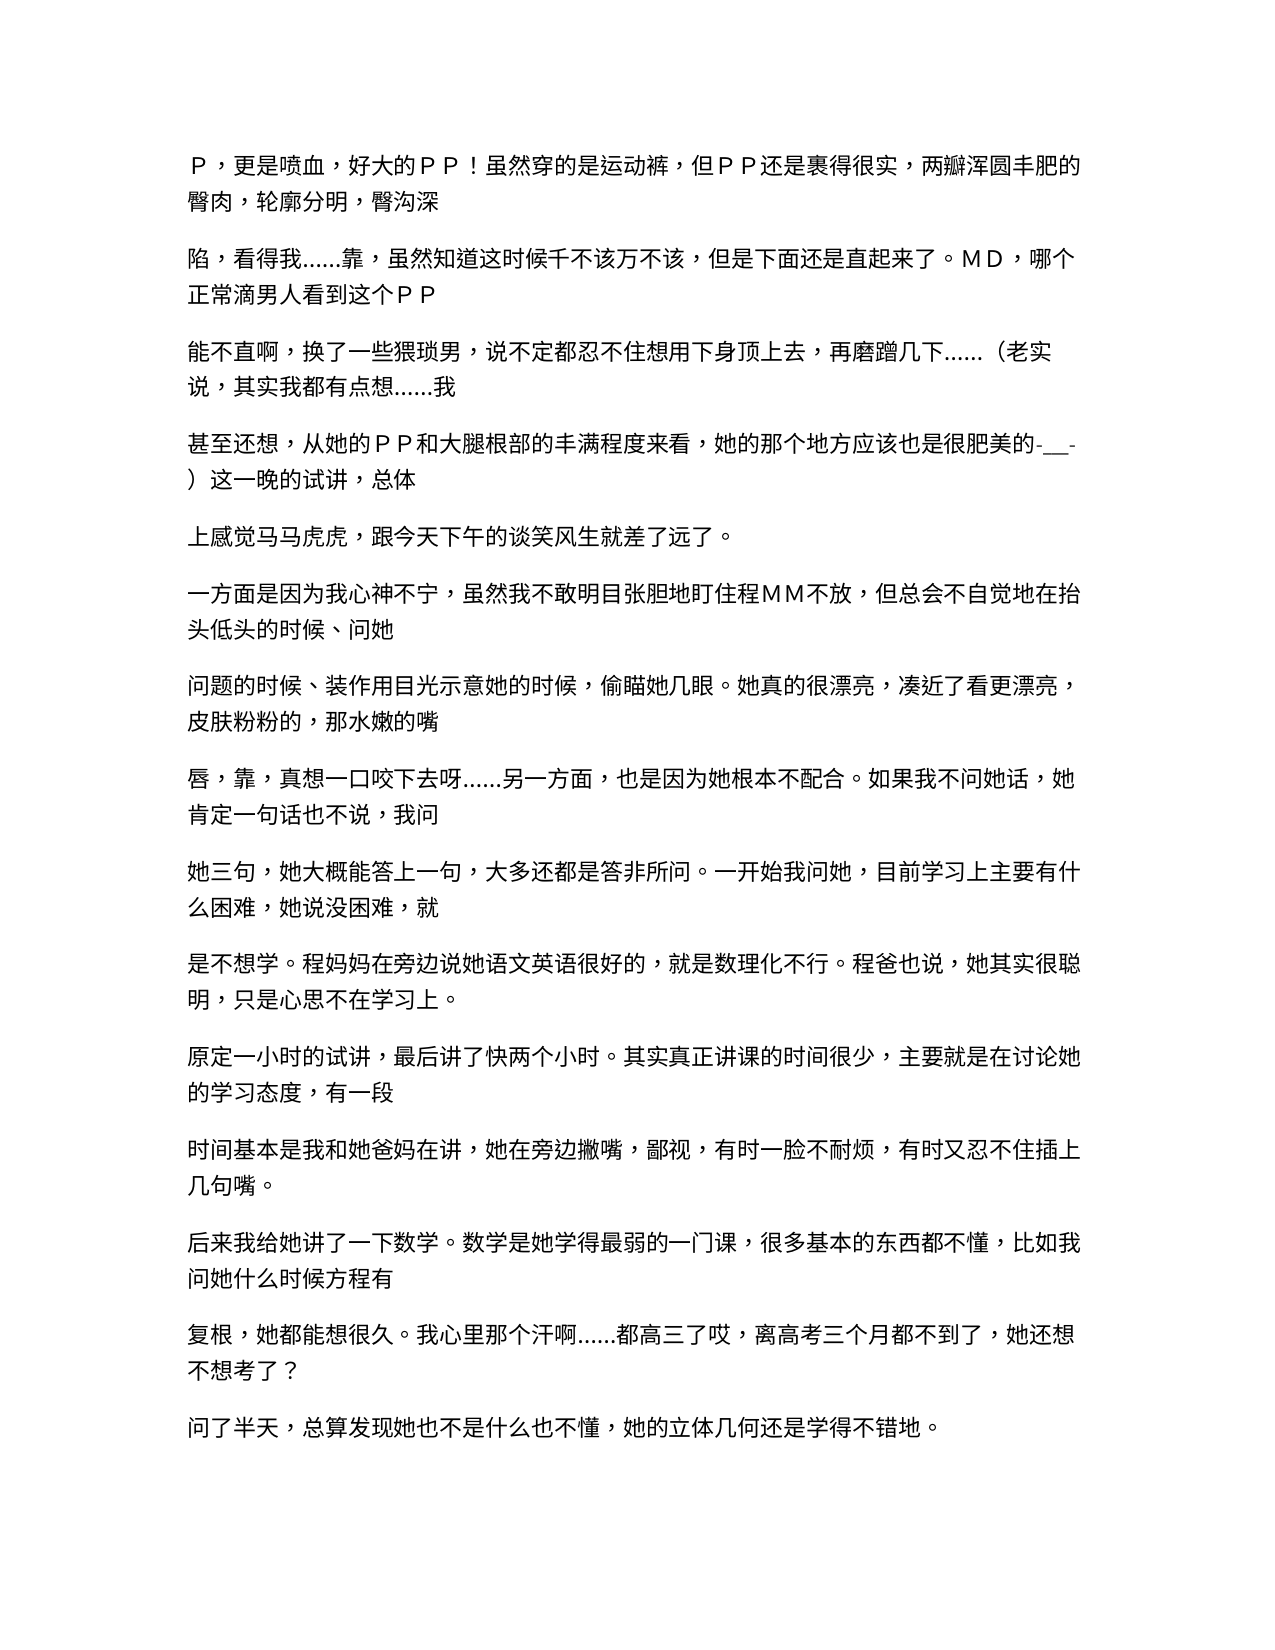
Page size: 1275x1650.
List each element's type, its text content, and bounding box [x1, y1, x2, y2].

text 后来我给她讲了一下数学。数学是她学得最弱的一门课，很多基本的东西都不懂，比如我问她什么时候方程有 [187, 1227, 1087, 1294]
text 她三句，她大概能答上一句，大多还都是答非所问。一开始我问她，目前学习上主要有什么困难，她说没困难，就 [187, 856, 1087, 923]
text 问题的时候、装作用目光示意她的时候，偷瞄她几眼。她真的很漂亮，凑近了看更漂亮，皮肤粉粉的，那水嫩的嘴 [187, 670, 1087, 737]
text 唇，靠，真想一口咬下去呀……另一方面，也是因为她根本不配合。如果我不问她话，她肯定一句话也不说，我问 [187, 763, 1087, 830]
text 是不想学。程妈妈在旁边说她语文英语很好的，就是数理化不行。程爸也说，她其实很聪明，只是心思不在学习上。 [187, 948, 1087, 1016]
text 复根，她都能想很久。我心里那个汗啊……都高三了哎，离高考三个月都不到了，她还想不想考了？ [187, 1319, 1087, 1386]
text 上感觉马马虎虎，跟今天下午的谈笑风生就差了远了。 [187, 521, 1087, 552]
text Ｐ，更是喷血，好大的ＰＰ！虽然穿的是运动裤，但ＰＰ还是裹得很实，两瓣浑圆丰肥的臀肉，轮廓分明，臀沟深 [187, 150, 1087, 217]
text 一方面是因为我心神不宁，虽然我不敢明目张胆地盯住程ＭＭ不放，但总会不自觉地在抬头低头的时候、问她 [187, 578, 1087, 645]
text 原定一小时的试讲，最后讲了快两个小时。其实真正讲课的时间很少，主要就是在讨论她的学习态度，有一段 [187, 1041, 1087, 1108]
text 陷，看得我……靠，虽然知道这时候千不该万不该，但是下面还是直起来了。ＭＤ，哪个正常滴男人看到这个ＰＰ [187, 243, 1087, 310]
text 能不直啊，换了一些猥琐男，说不定都忍不住想用下身顶上去，再磨蹭几下……（老实说，其实我都有点想……我 [187, 335, 1087, 403]
text 甚至还想，从她的ＰＰ和大腿根部的丰满程度来看，她的那个地方应该也是很肥美的-___- ）这一晚的试讲，总体 [187, 428, 1087, 495]
text 时间基本是我和她爸妈在讲，她在旁边撇嘴，鄙视，有时一脸不耐烦，有时又忍不住插上几句嘴。 [187, 1134, 1087, 1201]
text 问了半天，总算发现她也不是什么也不懂，她的立体几何还是学得不错地。 [187, 1412, 1087, 1443]
